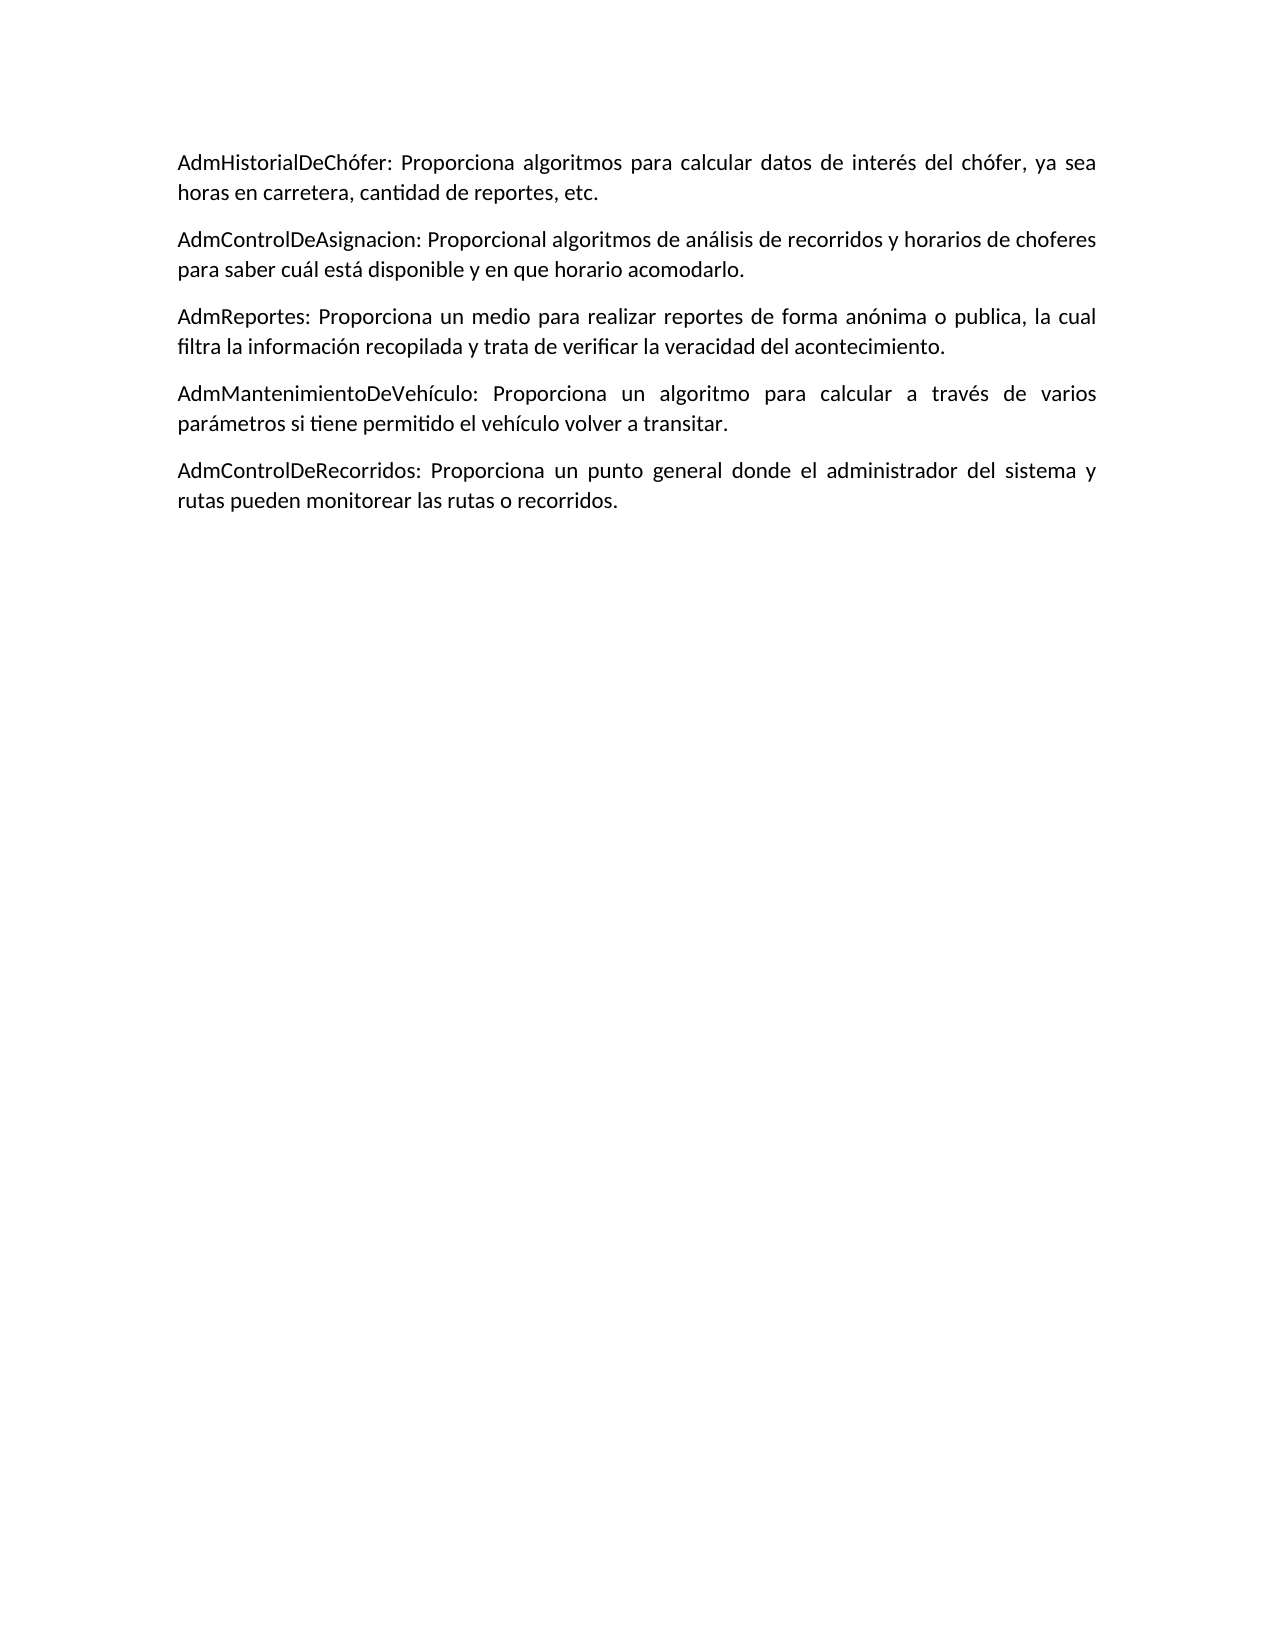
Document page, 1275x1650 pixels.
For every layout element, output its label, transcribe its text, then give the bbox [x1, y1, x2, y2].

text AdmMantenimientoDeVehículo: Proporciona un algoritmo para calcular a través de varios parámetros si tiene permitido el vehículo volver a transitar. [177, 379, 1098, 437]
text AdmReportes: Proporciona un medio para realizar reportes de forma anónima o publica, la cual filtra la información recopilada y trata de verificar la veracidad del acontecimiento. [177, 302, 1098, 360]
text AdmHistorialDeChófer: Proporciona algoritmos para calcular datos de interés del chófer, ya sea horas en carretera, cantidad de reportes, etc. [177, 148, 1098, 206]
text AdmControlDeRecorridos: Proporciona un punto general donde el administrador del sistema y rutas pueden monitorear las rutas o recorridos. [177, 456, 1098, 514]
text AdmControlDeAsignacion: Proporcional algoritmos de análisis de recorridos y horarios de choferes para saber cuál está disponible y en que horario acomodarlo. [177, 225, 1098, 283]
